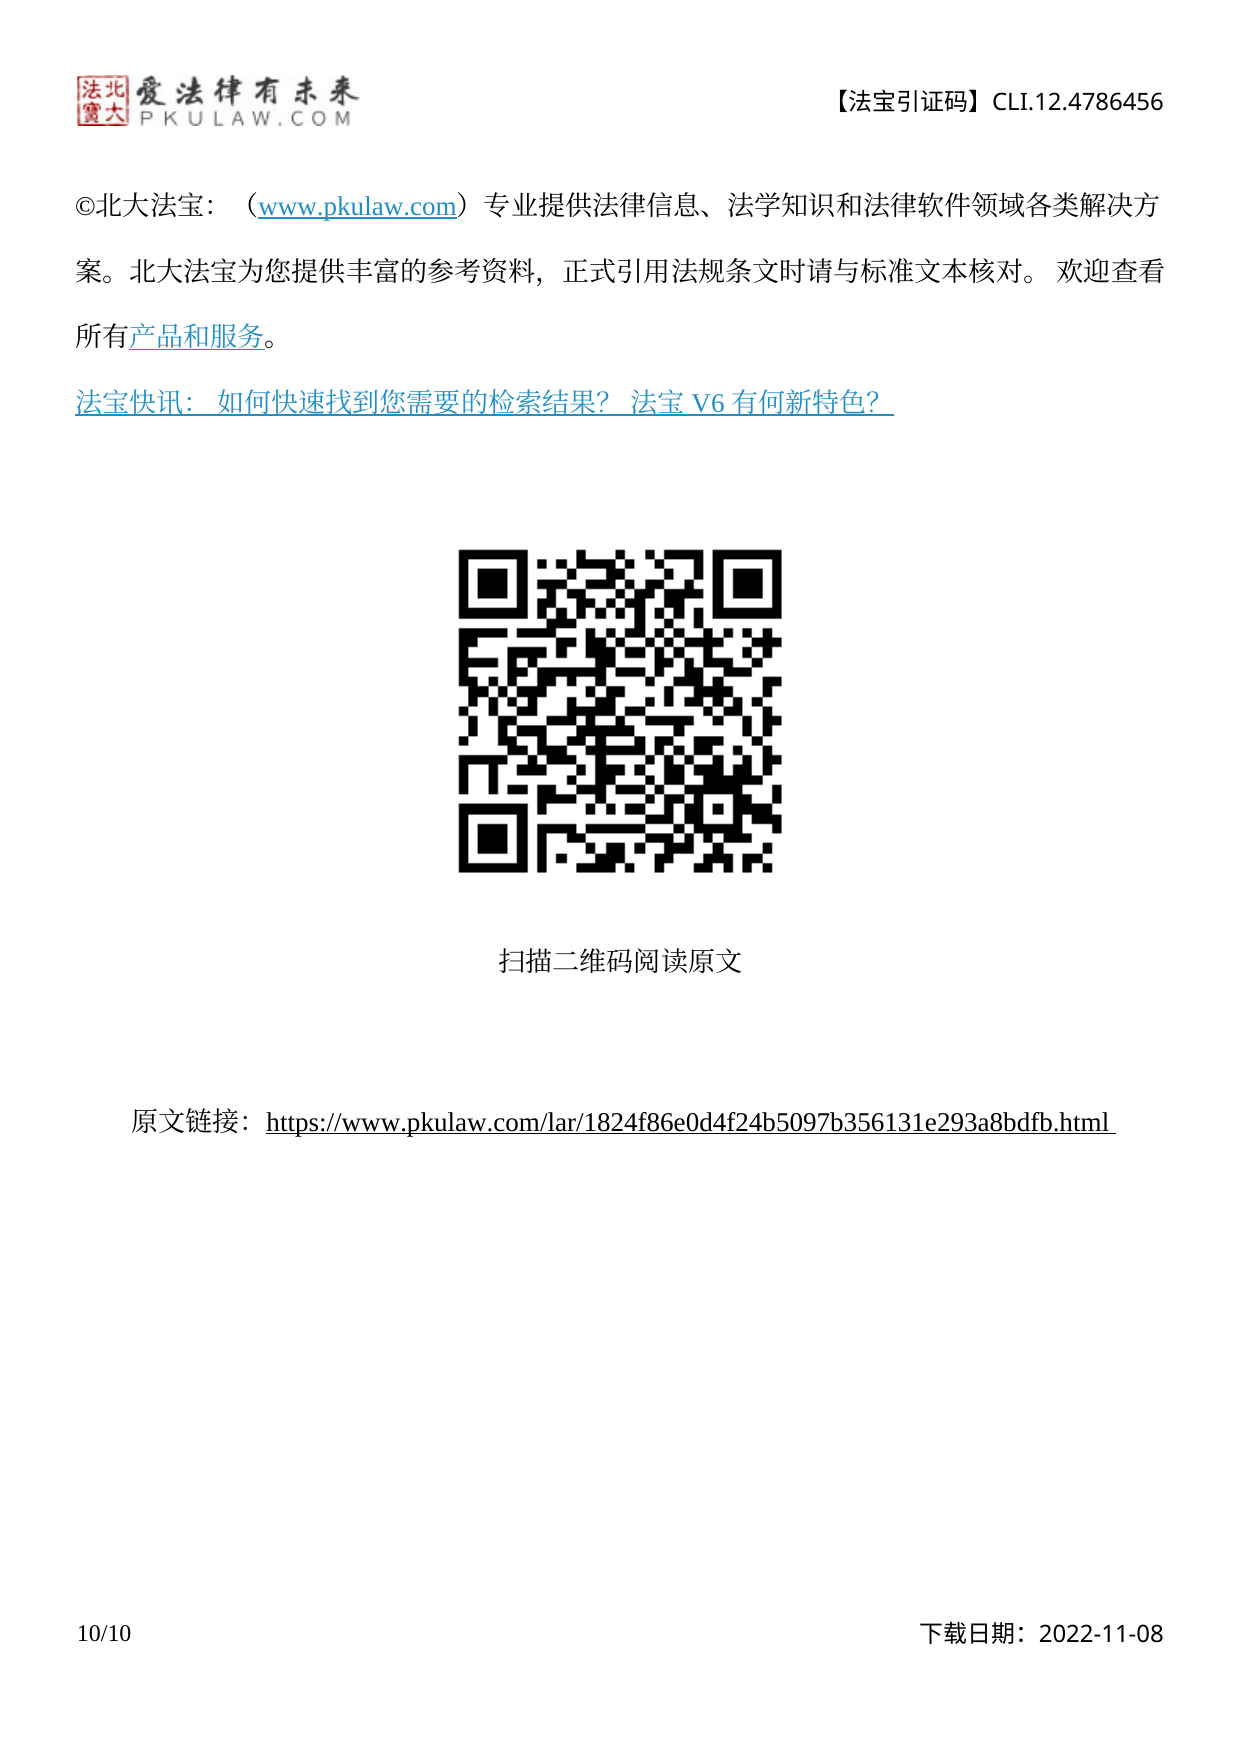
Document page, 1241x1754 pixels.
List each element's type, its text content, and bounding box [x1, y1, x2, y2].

picture [76, 75, 361, 126]
text ©北大法宝：（www.pkulaw.com）专业提供法律信息、法学知识和法律软件领域各类解决方案。北大法宝为您提供丰富的参考资料，正式引用法规条文时请与标准文本核对。 欢迎查看所有产品和服务。 法宝快讯： 如何快速找到您需要的检索结果？ 法宝 V6 有何新特色？ [75, 156, 1165, 418]
picture [420, 511, 821, 912]
text 扫描二维码阅读原文 [169, 912, 1071, 978]
text 原文链接：https://www.pkulaw.com/lar/1824f86e0d4f24b5097b356131e293a8bdfb.html [75, 1071, 1165, 1137]
